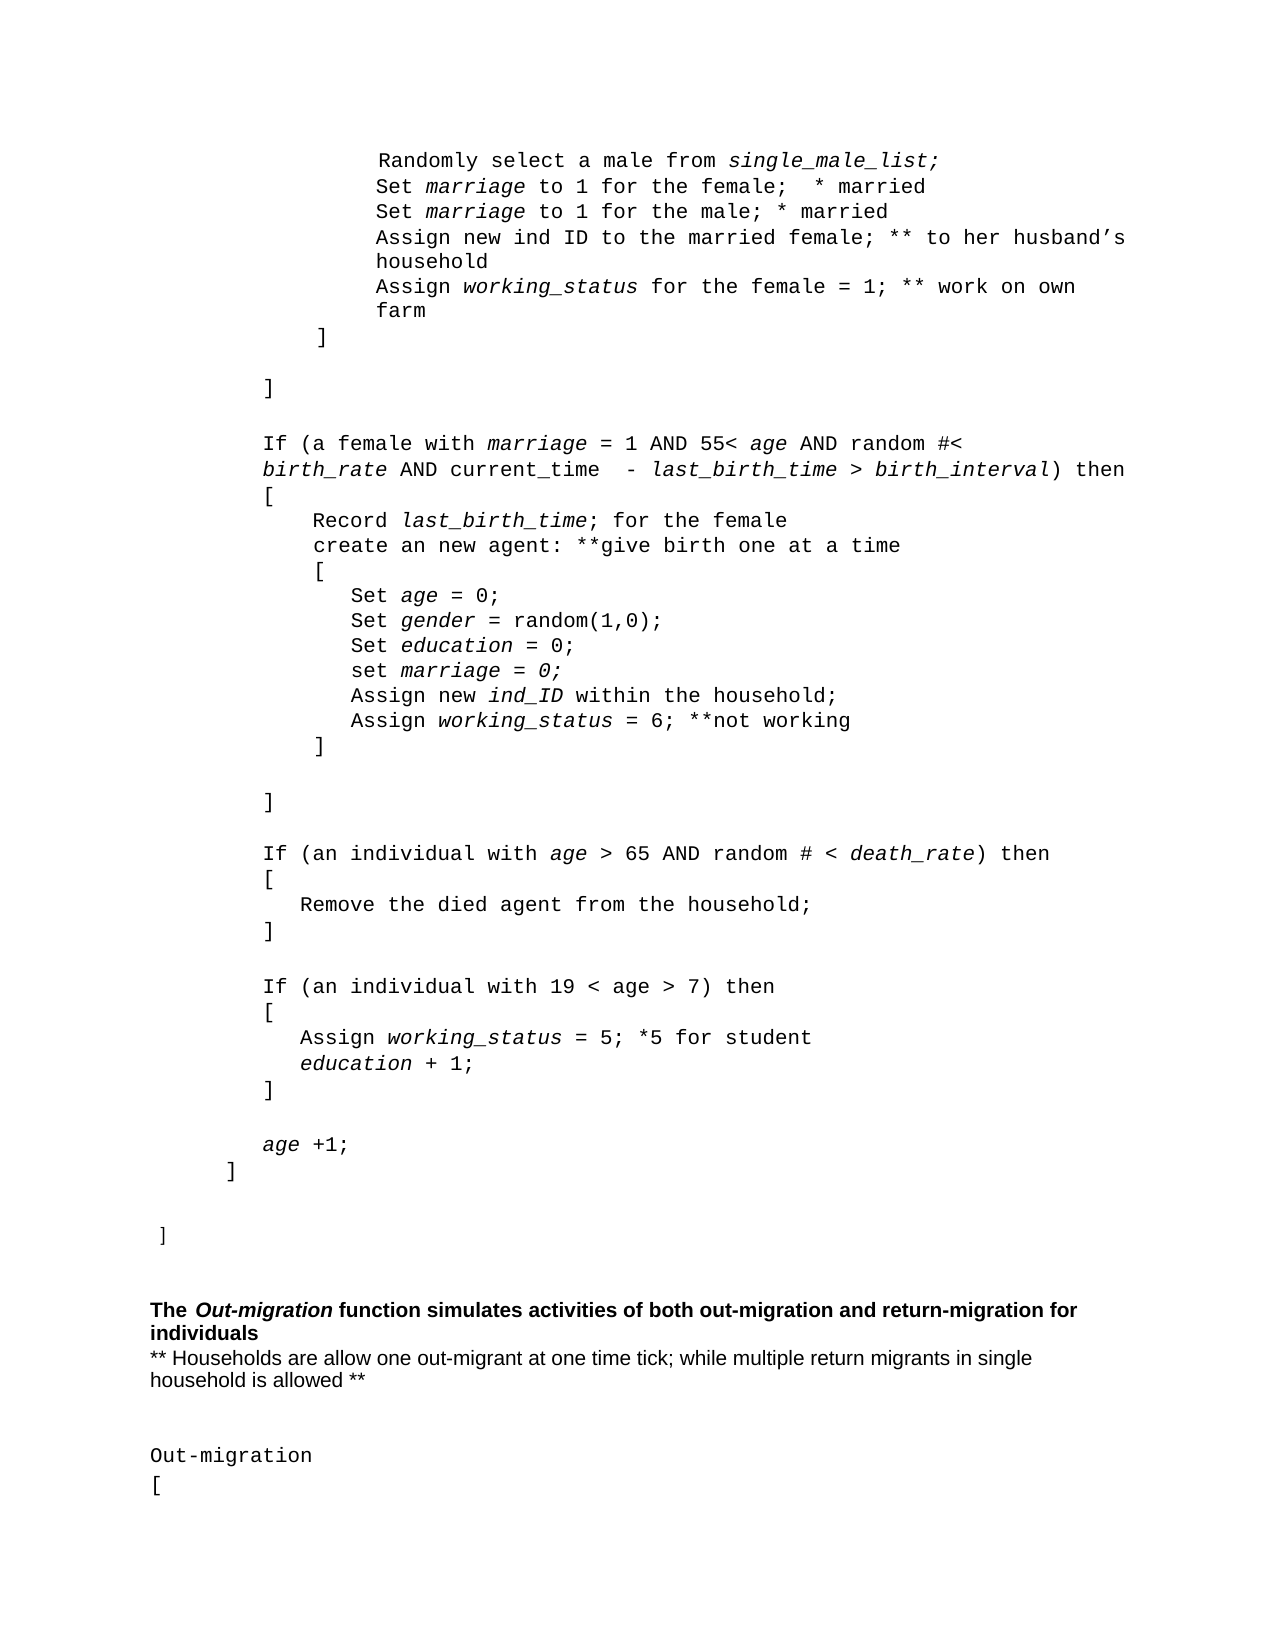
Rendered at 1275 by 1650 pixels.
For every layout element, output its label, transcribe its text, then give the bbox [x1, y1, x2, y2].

text ] [150, 920, 1127, 943]
text create an new agent: **give birth one at a time [276, 535, 1127, 559]
text ** Households are allow one out-migrant at one time tick; while multiple return migrants in single household is allowed ** [150, 1347, 1127, 1392]
text ] [253, 326, 1127, 349]
text [ [150, 1001, 1127, 1025]
text set marriage = 0; [276, 660, 1127, 684]
text ] [150, 377, 1127, 401]
text [ [150, 868, 1127, 892]
text ] [276, 735, 1127, 759]
text Set education = 0; [276, 635, 1127, 659]
text Assign new ind_ID within the household; [276, 685, 1127, 709]
text Record last_birth_time; for the female [150, 510, 1127, 534]
text Set gender = random(1,0); [276, 610, 1127, 634]
text The Out-migration function simulates activities of both out-migration and return-migration for individuals [150, 1299, 1127, 1345]
text Out-migration [150, 1445, 1125, 1469]
text If (an individual with age > 65 AND random # < death_rate) then [150, 843, 1127, 866]
text [ [276, 560, 1127, 584]
text birth_rate AND current_time - last_birth_time > birth_interval) then [150, 459, 1127, 483]
text Set marriage to 1 for the female; * married [376, 176, 1127, 199]
text Randomly select a male from single_male_list; [253, 150, 1127, 174]
text [ [150, 485, 1127, 508]
text Assign working_status = 5; *5 for student [150, 1027, 1127, 1051]
text If (a female with marriage = 1 AND 55< age AND random #< [150, 433, 1127, 457]
text Assign new ind ID to the married female; ** to her husband’s household [376, 227, 1127, 274]
text Assign working_status = 6; **not working [276, 710, 1127, 734]
text ] [150, 1079, 1127, 1102]
text Remove the died agent from the household; [150, 894, 1127, 918]
text Assign working_status for the female = 1; ** work on own farm [376, 277, 1127, 324]
text ] [150, 791, 1127, 815]
text Set marriage to 1 for the male; * married [376, 201, 1127, 225]
text Set age = 0; [276, 585, 1127, 609]
text age +1; [150, 1134, 1127, 1158]
text ] [150, 1160, 1127, 1184]
text education + 1; [150, 1053, 1127, 1077]
text If (an individual with 19 < age > 7) then [150, 976, 1127, 999]
text ] [150, 1226, 1125, 1246]
text [ [150, 1474, 1125, 1498]
